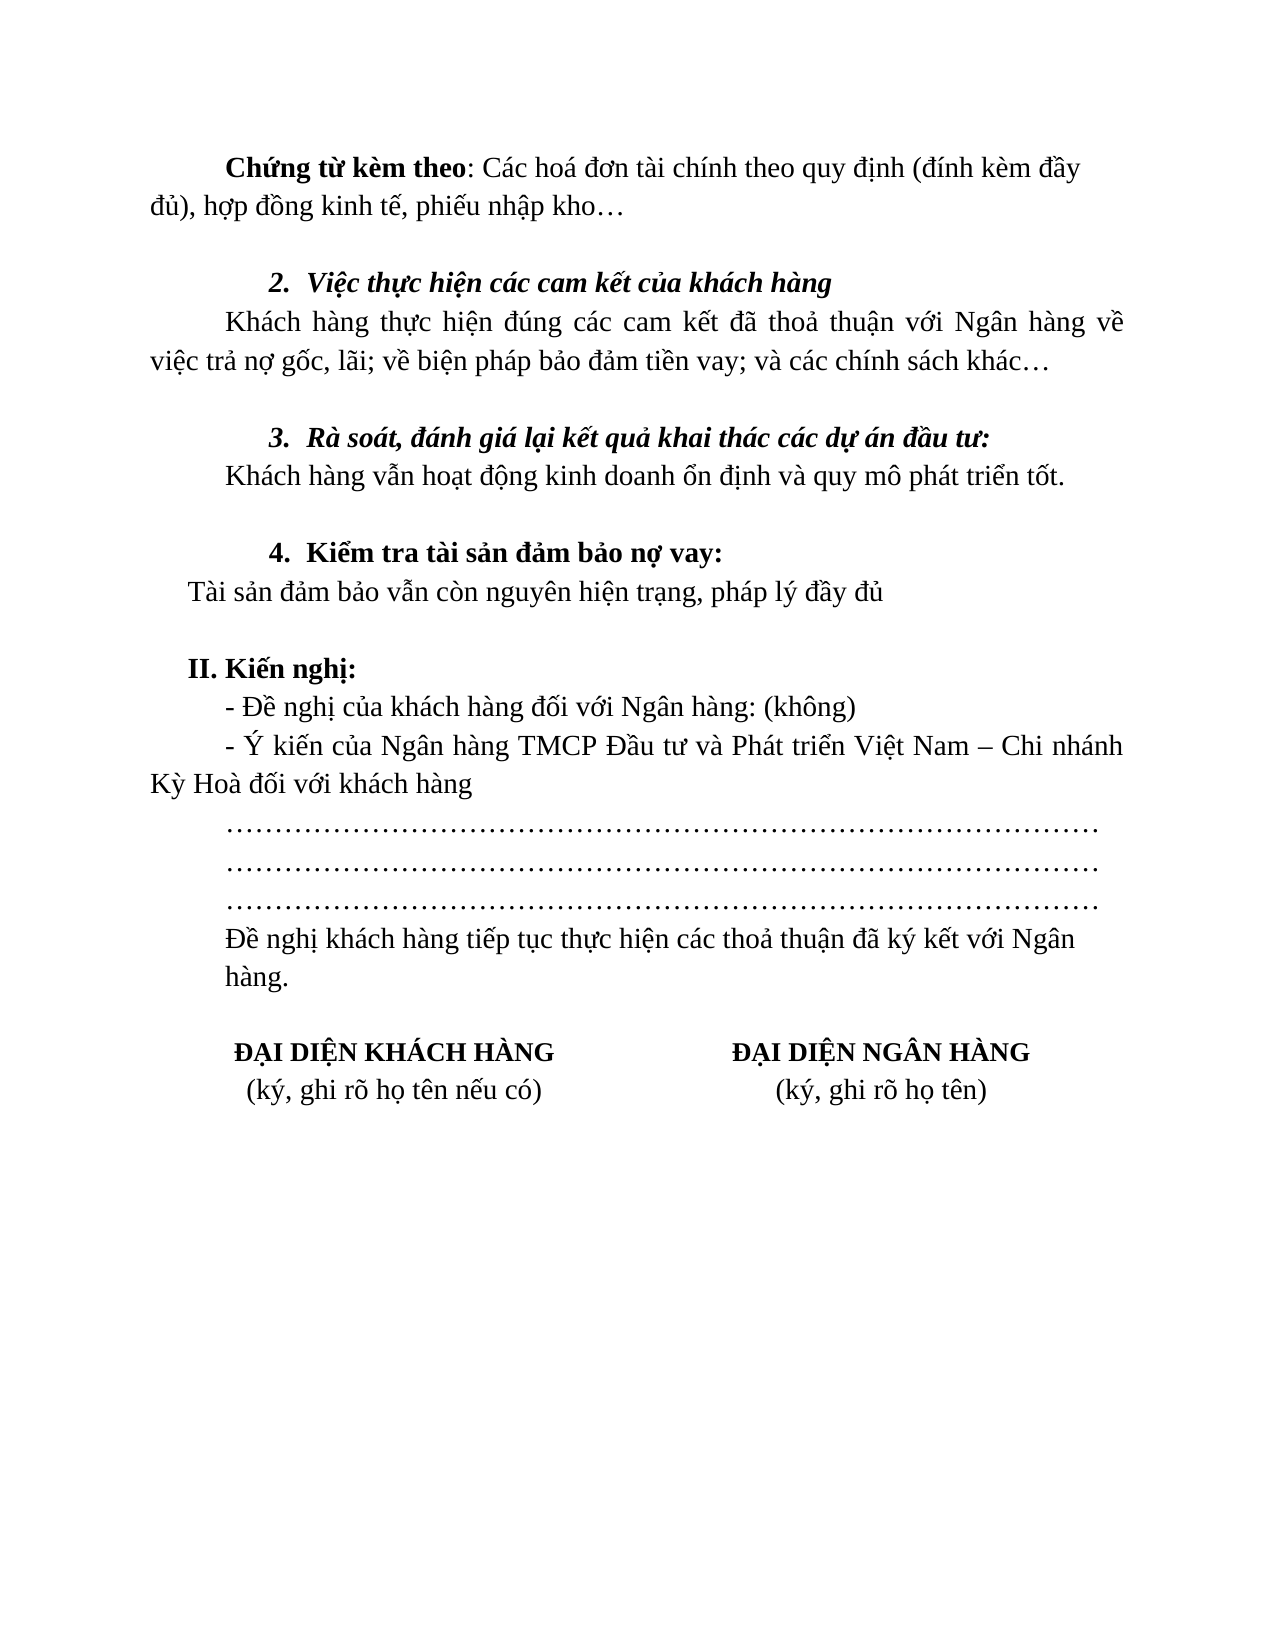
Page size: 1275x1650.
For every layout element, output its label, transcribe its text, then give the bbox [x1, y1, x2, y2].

list Việc thực hiện các cam kết của khách hàng [269, 266, 1125, 299]
text ……………………………………………………………………………………………………………………………………………………………………………………………………………………………………………… [225, 805, 1125, 916]
text Tài sản đảm bảo vẫn còn nguyên hiện trạng, pháp lý đầy đủ [150, 574, 1125, 607]
table_header ĐẠI DIỆN KHÁCH HÀNG (ký, ghi rõ họ tên nếu có) [151, 1036, 637, 1110]
list Kiến nghị: [187, 651, 1125, 684]
text Chứng từ kèm theo: Các hoá đơn tài chính theo quy định (đính kèm đầy đủ), hợp đồng kinh tế, phiếu nhập kho… [150, 150, 1125, 222]
table_header ĐẠI DIỆN NGÂN HÀNG (ký, ghi rõ họ tên) [638, 1036, 1124, 1110]
text Khách hàng vẫn hoạt động kinh doanh ổn định và quy mô phát triển tốt. [150, 458, 1125, 492]
text - Ý kiến của Ngân hàng TMCP Đầu tư và Phát triển Việt Nam – Chi nhánh Kỳ Hoà đối với khách hàng [150, 728, 1125, 800]
text Khách hàng thực hiện đúng các cam kết đã thoả thuận với Ngân hàng về việc trả nợ gốc, lãi; về biện pháp bảo đảm tiền vay; và các chính sách khác… [150, 304, 1125, 376]
list Rà soát, đánh giá lại kết quả khai thác các dự án đầu tư: [269, 420, 1125, 453]
text - Đề nghị của khách hàng đối với Ngân hàng: (không) [225, 689, 1125, 723]
list Đề nghị khách hàng tiếp tục thực hiện các thoả thuận đã ký kết với Ngân hàng. [225, 921, 1125, 993]
list Kiểm tra tài sản đảm bảo nợ vay: [269, 535, 1125, 569]
